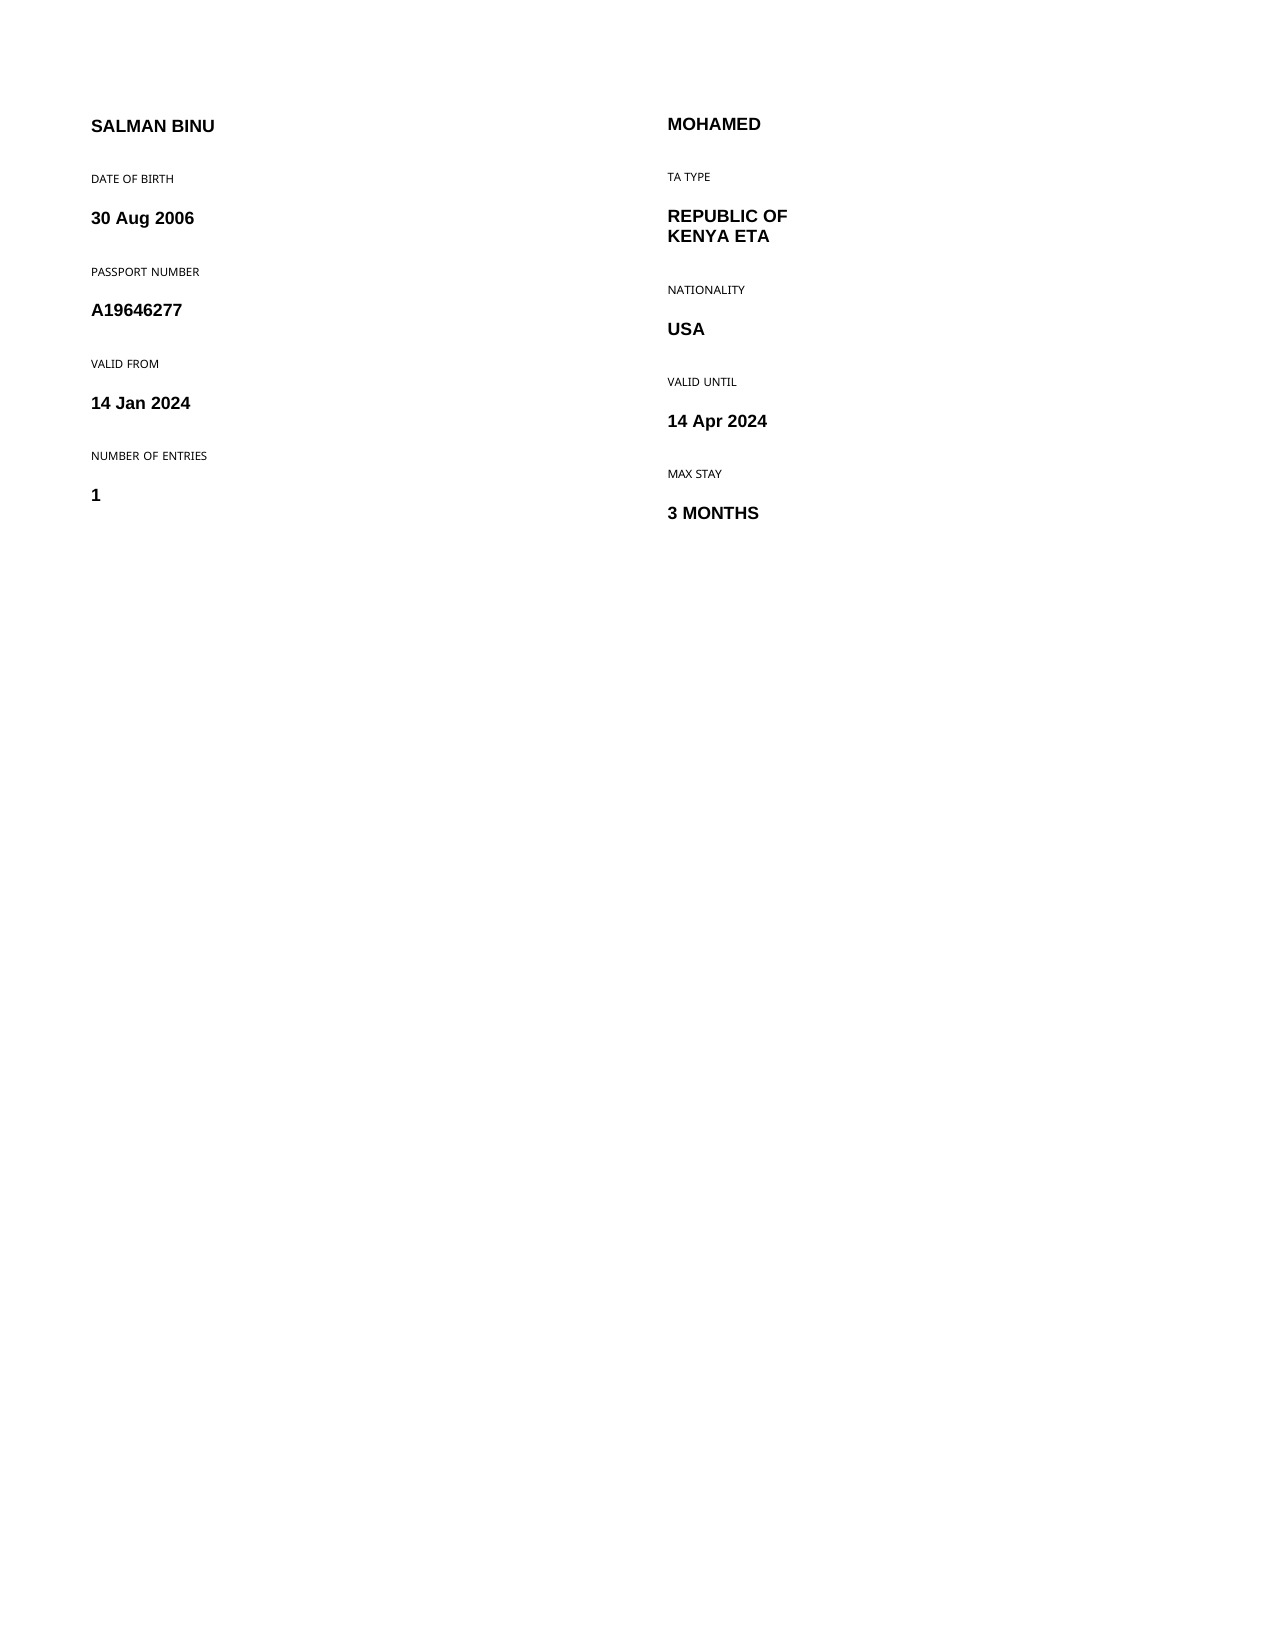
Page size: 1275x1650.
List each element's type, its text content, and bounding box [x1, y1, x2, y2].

text MOHAMED [667, 113, 796, 134]
subtitle 14 Jan 2024 [91, 392, 610, 413]
text TA TYPE [667, 169, 796, 185]
text MAX STAY [667, 467, 796, 482]
text DATE OF BIRTH [91, 172, 610, 187]
subtitle USA [667, 318, 796, 339]
text VALID FROM [91, 356, 610, 372]
subtitle 1 [91, 485, 610, 505]
text VALID UNTIL [667, 374, 796, 390]
subtitle A19646277 [91, 300, 610, 321]
subtitle 14 Apr 2024 [667, 411, 796, 431]
subtitle 3 MONTHS [667, 503, 796, 523]
subtitle REPUBLIC OF KENYA ETA [667, 206, 796, 247]
text NATIONALITY [667, 282, 796, 298]
subtitle 30 Aug 2006 [91, 208, 610, 228]
subtitle SALMAN BINU [91, 116, 610, 136]
text PASSPORT NUMBER [91, 264, 610, 279]
text NUMBER OF ENTRIES [91, 448, 610, 464]
